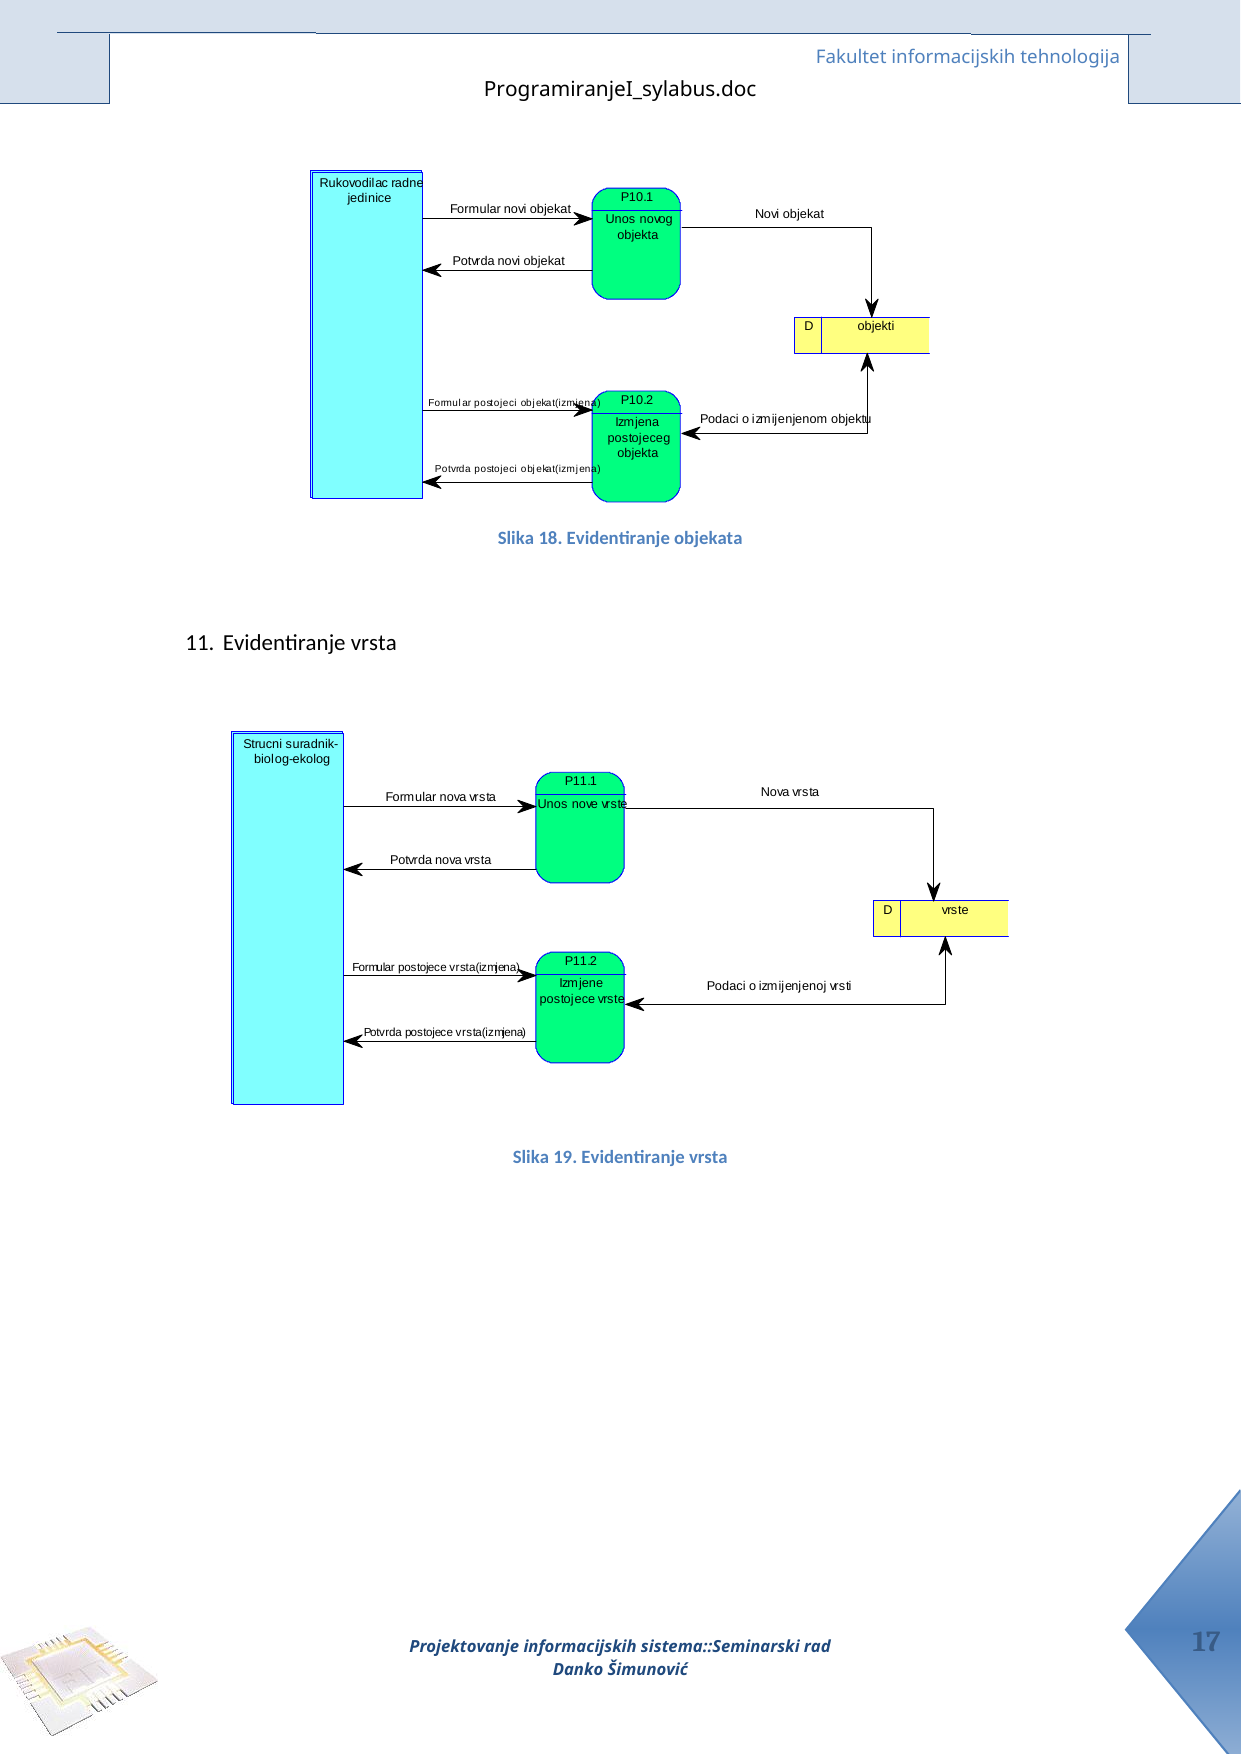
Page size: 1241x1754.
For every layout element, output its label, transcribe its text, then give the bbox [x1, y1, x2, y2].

text Slika 19. Evidentiranje vrsta [148, 1146, 1093, 1168]
text Slika 18. Evidentiranje objekata [148, 526, 1093, 549]
picture [0, 1625, 158, 1735]
list Evidentiranje vrsta [185, 628, 1093, 656]
